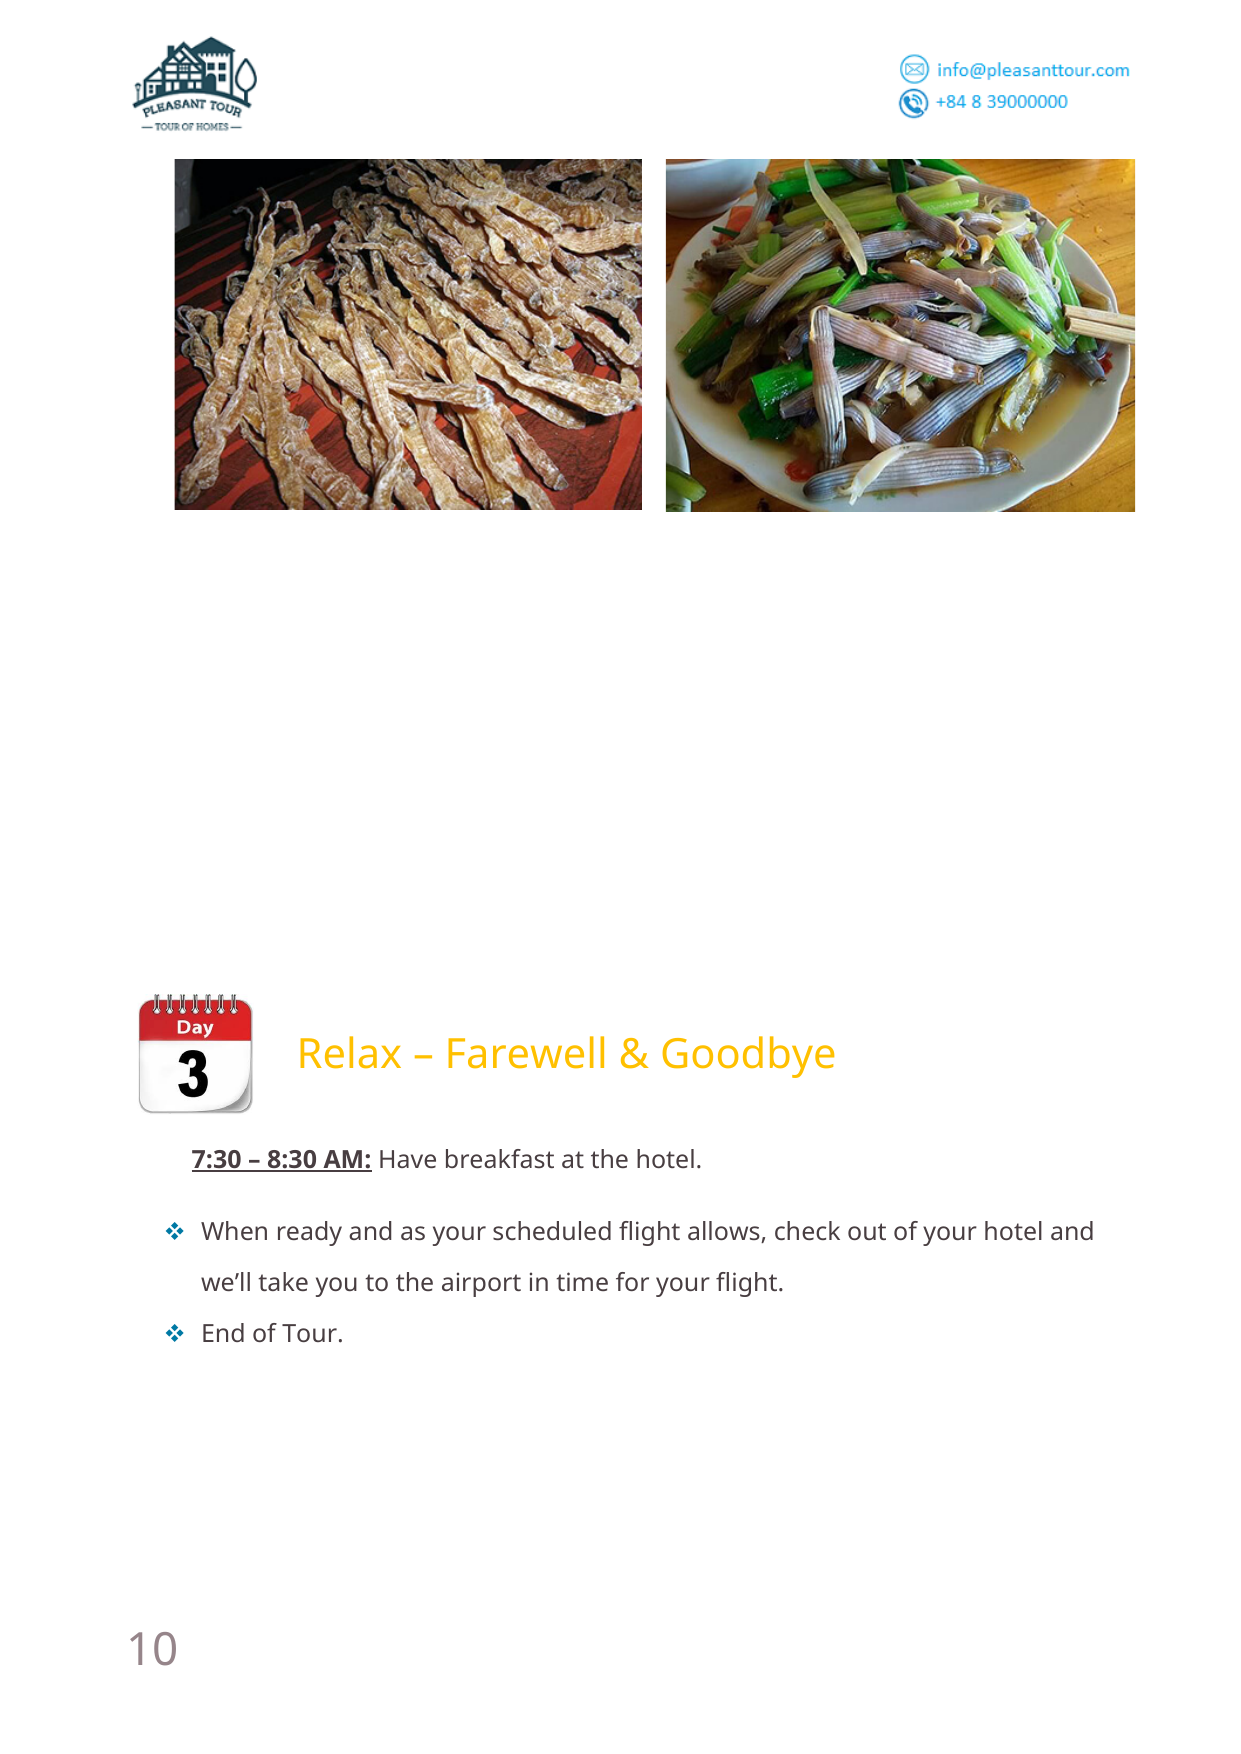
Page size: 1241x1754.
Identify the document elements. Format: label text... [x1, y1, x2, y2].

table_cell [163, 159, 654, 549]
picture [125, 28, 1135, 141]
list When ready and as your scheduled flight allows, check out of your hotel and we’ll take you to the airport in time for your flight. [163, 1213, 1134, 1298]
picture [137, 994, 254, 1115]
table_header Relax – Farewell & Goodbye [285, 980, 1134, 1141]
text 7:30 – 8:30 AM: Have breakfast at the hotel. [126, 1141, 1134, 1175]
picture [665, 159, 1135, 512]
picture [174, 159, 642, 510]
table_header [126, 980, 285, 1141]
list End of Tour. [163, 1315, 1134, 1349]
table_cell [655, 159, 1185, 549]
